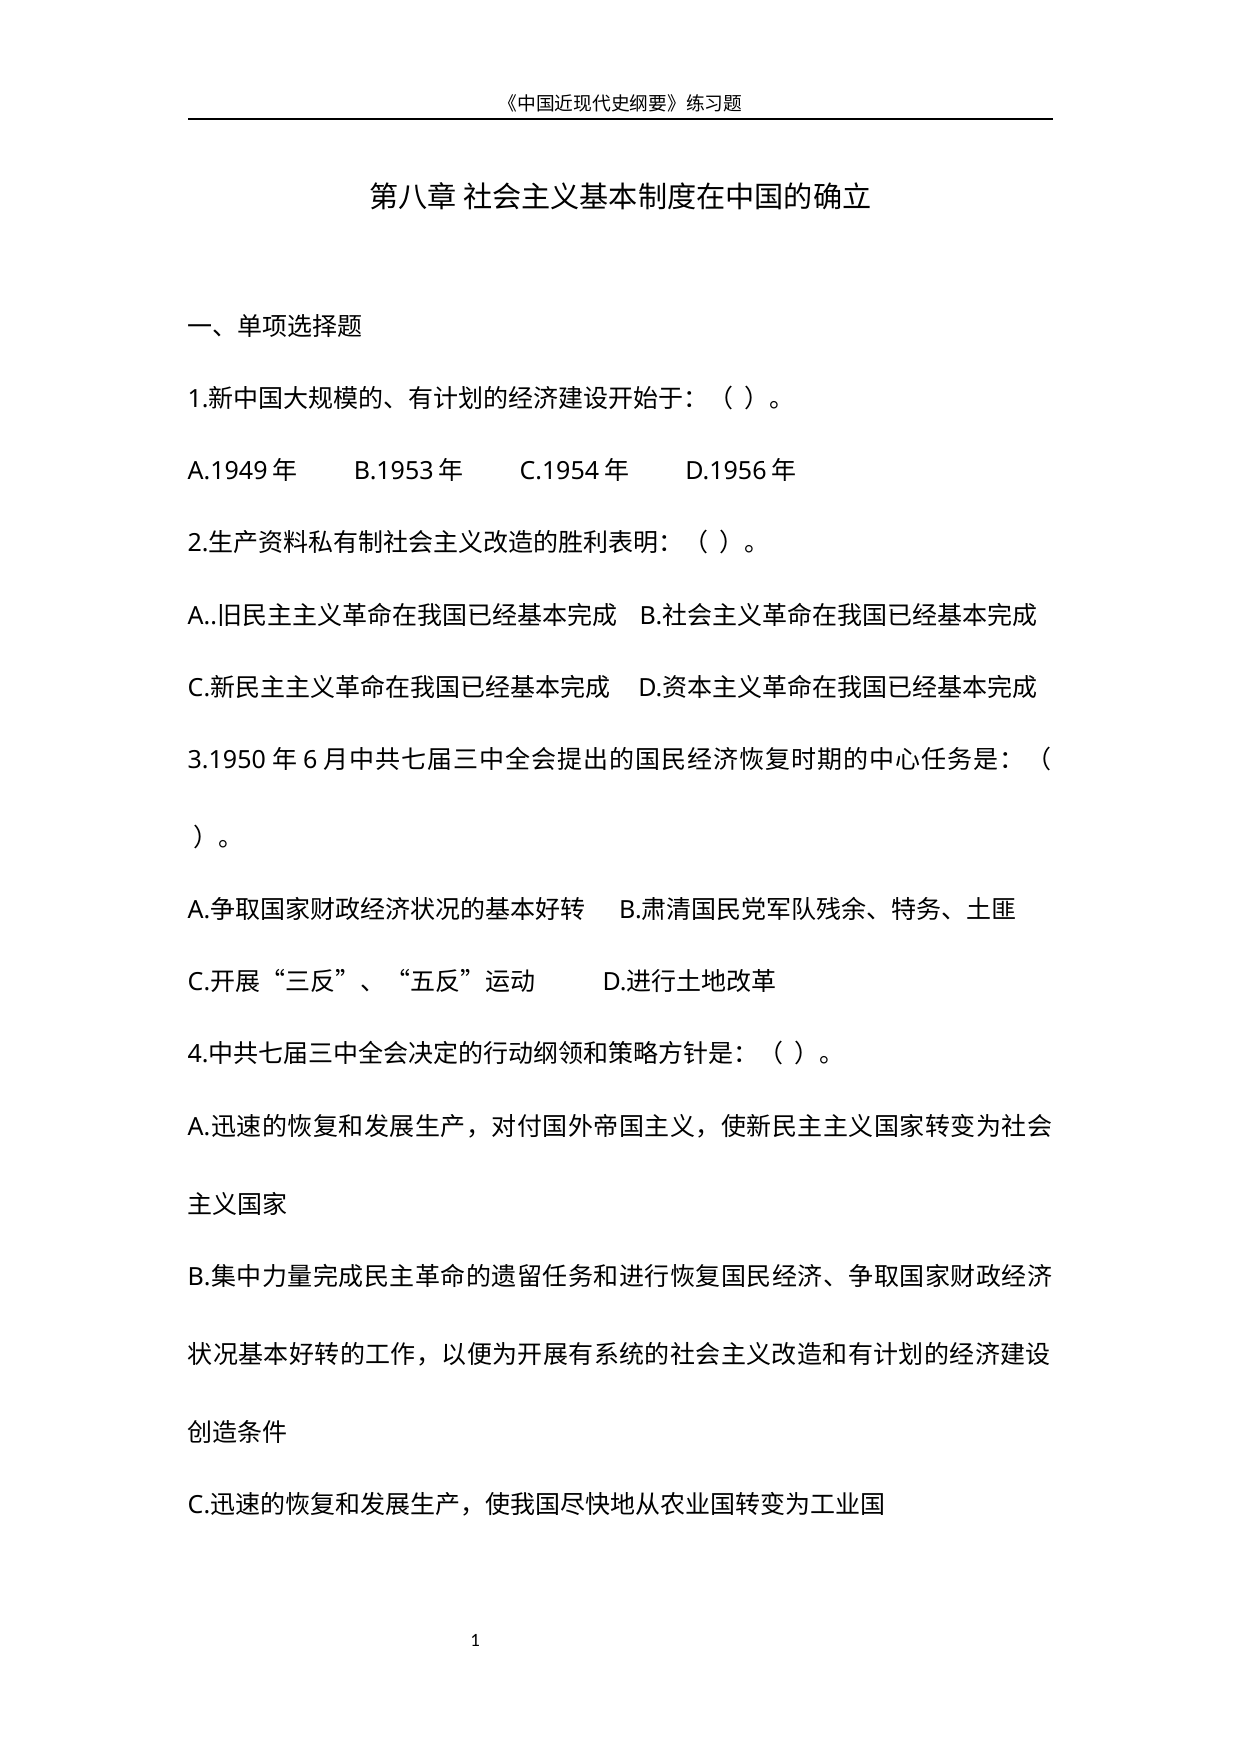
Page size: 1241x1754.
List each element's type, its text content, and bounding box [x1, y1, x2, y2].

text 2.生产资料私有制社会主义改造的胜利表明：（ ）。 [187, 508, 1053, 573]
text C.开展“三反”、“五反”运动 D.进行土地改革 [187, 947, 1053, 1012]
text B.集中力量完成民主革命的遗留任务和进行恢复国民经济、争取国家财政经济状况基本好转的工作，以便为开展有系统的社会主义改造和有计划的经济建设创造条件 [187, 1242, 1053, 1463]
text 3.1950年6月中共七届三中全会提出的国民经济恢复时期的中心任务是：（ ）。 [187, 725, 1053, 868]
text C.新民主主义革命在我国已经基本完成 D.资本主义革命在我国已经基本完成 [187, 653, 1053, 718]
text C.迅速的恢复和发展生产，使我国尽快地从农业国转变为工业国 [187, 1470, 1053, 1535]
text 1.新中国大规模的、有计划的经济建设开始于：（ ）。 [187, 364, 1053, 429]
text A..旧民主主义革命在我国已经基本完成 B.社会主义革命在我国已经基本完成 [187, 581, 1053, 646]
text A.迅速的恢复和发展生产，对付国外帝国主义，使新民主主义国家转变为社会主义国家 [187, 1092, 1053, 1235]
text 第八章 社会主义基本制度在中国的确立 [187, 162, 1053, 227]
text 一、单项选择题 [187, 292, 1053, 357]
text A.争取国家财政经济状况的基本好转 B.肃清国民党军队残余、特务、土匪 [187, 875, 1053, 940]
text 4.中共七届三中全会决定的行动纲领和策略方针是：（ ）。 [187, 1019, 1053, 1084]
text A.1949年 B.1953年 C.1954年 D.1956年 [187, 436, 1053, 501]
